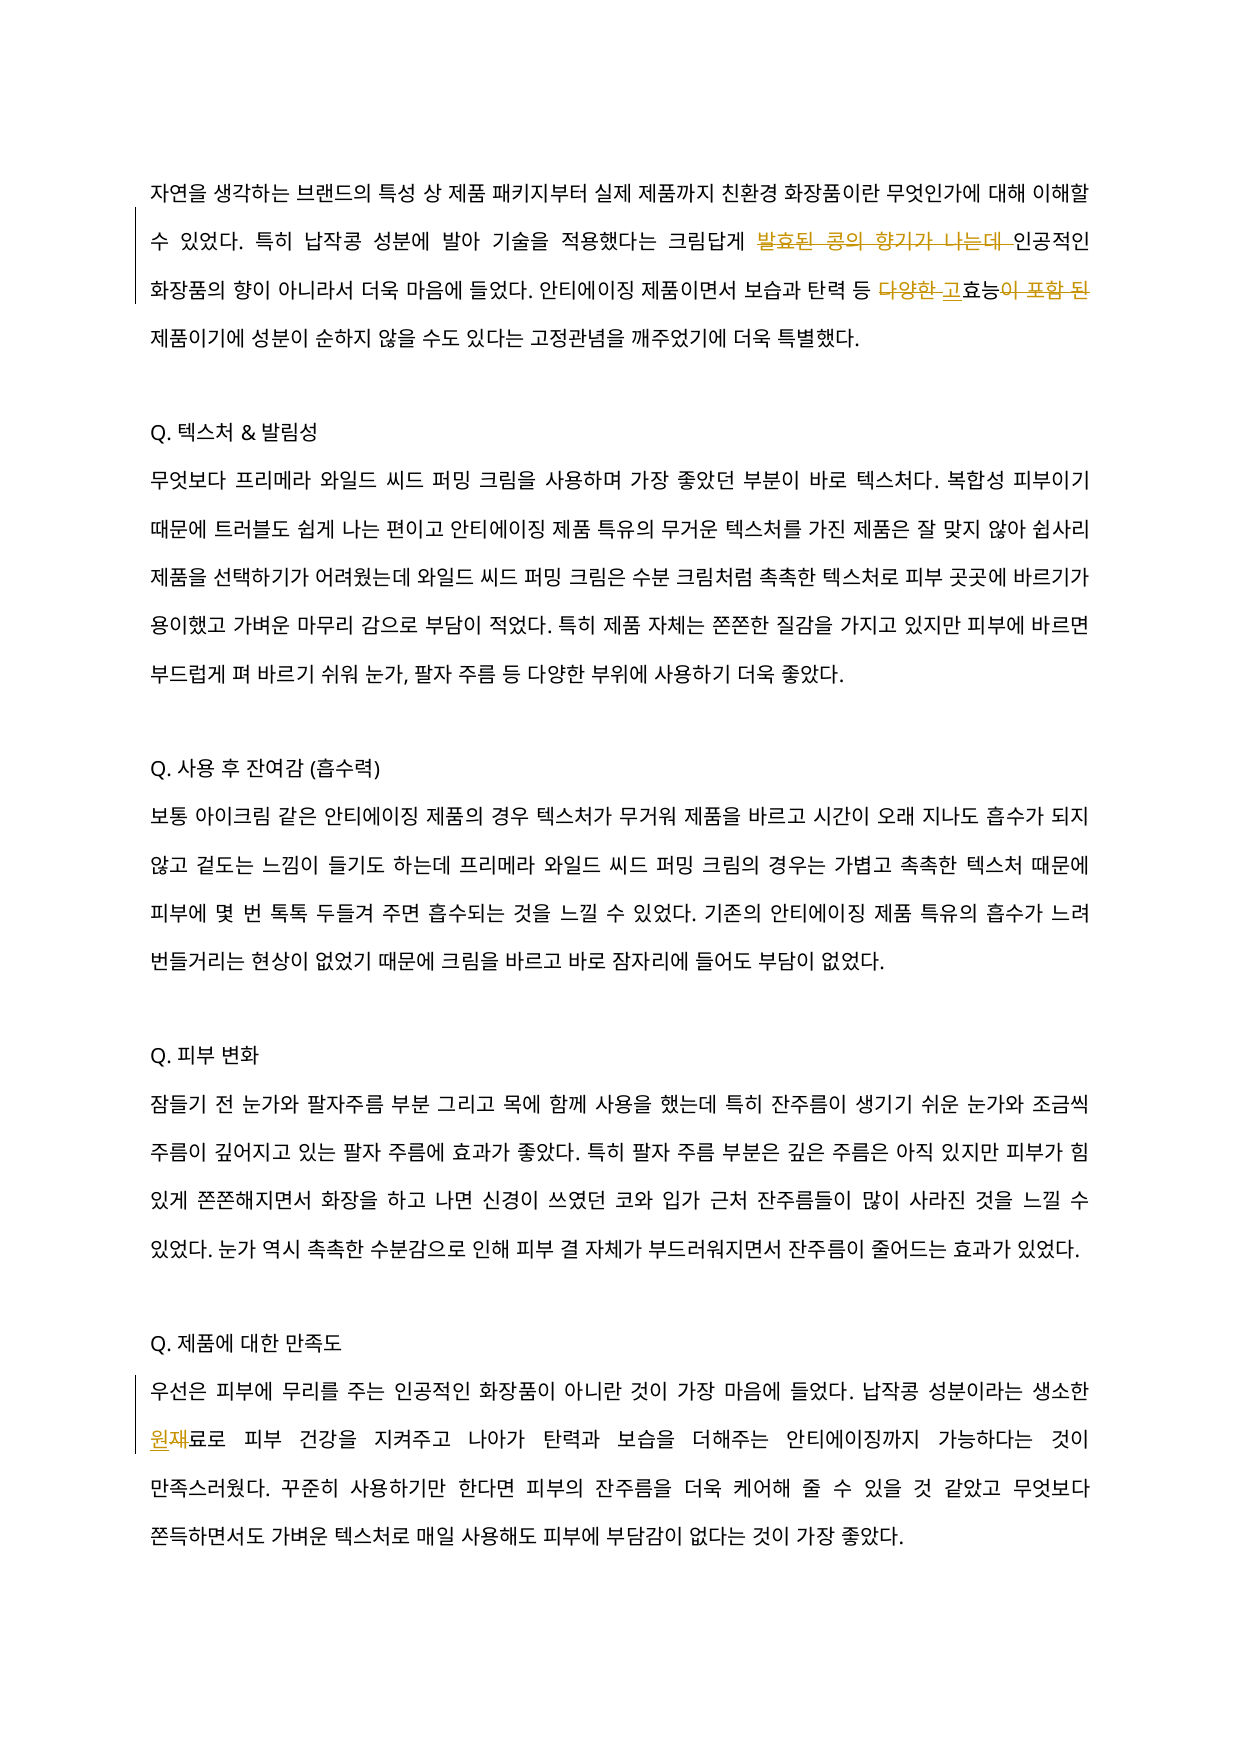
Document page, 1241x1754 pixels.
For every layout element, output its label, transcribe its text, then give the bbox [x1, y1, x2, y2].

text Q. 제품에 대한 만족도 [150, 1327, 1090, 1357]
text 무엇보다 프리메라 와일드 씨드 퍼밍 크림을 사용하며 가장 좋았던 부분이 바로 텍스처다. 복합성 피부이기 때문에 트러블도 쉽게 나는 편이고 안티에이징 제품 특유의 무거운 텍스처를 가진 제품은 잘 맞지 않아 쉽사리 제품을 선택하기가 어려웠는데 와일드 씨드 퍼밍 크림은 수분 크림처럼 촉촉한 텍스처로 피부 곳곳에 바르기가 용이했고 가벼운 마무리 감으로 부담이 적었다. 특히 제품 자체는 쫀쫀한 질감을 가지고 있지만 피부에 바르면 부드럽게 펴 바르기 쉬워 눈가, 팔자 주름 등 다양한 부위에 사용하기 더욱 좋았다. [150, 465, 1090, 688]
text Q. 사용 후 잔여감 (흡수력) [150, 752, 1090, 782]
text 잠들기 전 눈가와 팔자주름 부분 그리고 목에 함께 사용을 했는데 특히 잔주름이 생기기 쉬운 눈가와 조금씩 주름이 깊어지고 있는 팔자 주름에 효과가 좋았다. 특히 팔자 주름 부분은 깊은 주름은 아직 있지만 피부가 힘 있게 쫀쫀해지면서 화장을 하고 나면 신경이 쓰였던 코와 입가 근처 잔주름들이 많이 사라진 것을 느낄 수 있었다. 눈가 역시 촉촉한 수분감으로 인해 피부 결 자체가 부드러워지면서 잔주름이 줄어드는 효과가 있었다. [150, 1088, 1090, 1263]
text 우선은 피부에 무리를 주는 인공적인 화장품이 아니란 것이 가장 마음에 들었다. 납작콩 성분이라는 생소한 료로 피부 건강을 지켜주고 나아가 탄력과 보습을 더해주는 안티에이징까지 가능하다는 것이 만족스러웠다. 꾸준히 사용하기만 한다면 피부의 잔주름을 더욱 케어해 줄 수 있을 것 같았고 무엇보다 쫀득하면서도 가벼운 텍스처로 매일 사용해도 피부에 부담감이 없다는 것이 가장 좋았다. [150, 1375, 1090, 1551]
text 보통 아이크림 같은 안티에이징 제품의 경우 텍스처가 무거워 제품을 바르고 시간이 오래 지나도 흡수가 되지 않고 겉도는 느낌이 들기도 하는데 프리메라 와일드 씨드 퍼밍 크림의 경우는 가볍고 촉촉한 텍스처 때문에 피부에 몇 번 톡톡 두들겨 주면 흡수되는 것을 느낄 수 있었다. 기존의 안티에이징 제품 특유의 흡수가 느려 번들거리는 현상이 없었기 때문에 크림을 바르고 바로 잠자리에 들어도 부담이 없었다. [150, 801, 1090, 976]
text 자연을 생각하는 브랜드의 특성 상 제품 패키지부터 실제 제품까지 친환경 화장품이란 무엇인가에 대해 이해할 수 있었다. 특히 납작콩 성분에 발아 기술을 적용했다는 크림답게 인공적인 화장품의 향이 아니라서 더욱 마음에 들었다. 안티에이징 제품이면서 보습과 탄력 등 효능 제품이기에 성분이 순하지 않을 수도 있다는 고정관념을 깨주었기에 더욱 특별했다. [150, 177, 1090, 353]
text Q. 피부 변화 [150, 1039, 1090, 1070]
text Q. 텍스처 & 발림성 [150, 416, 1090, 447]
